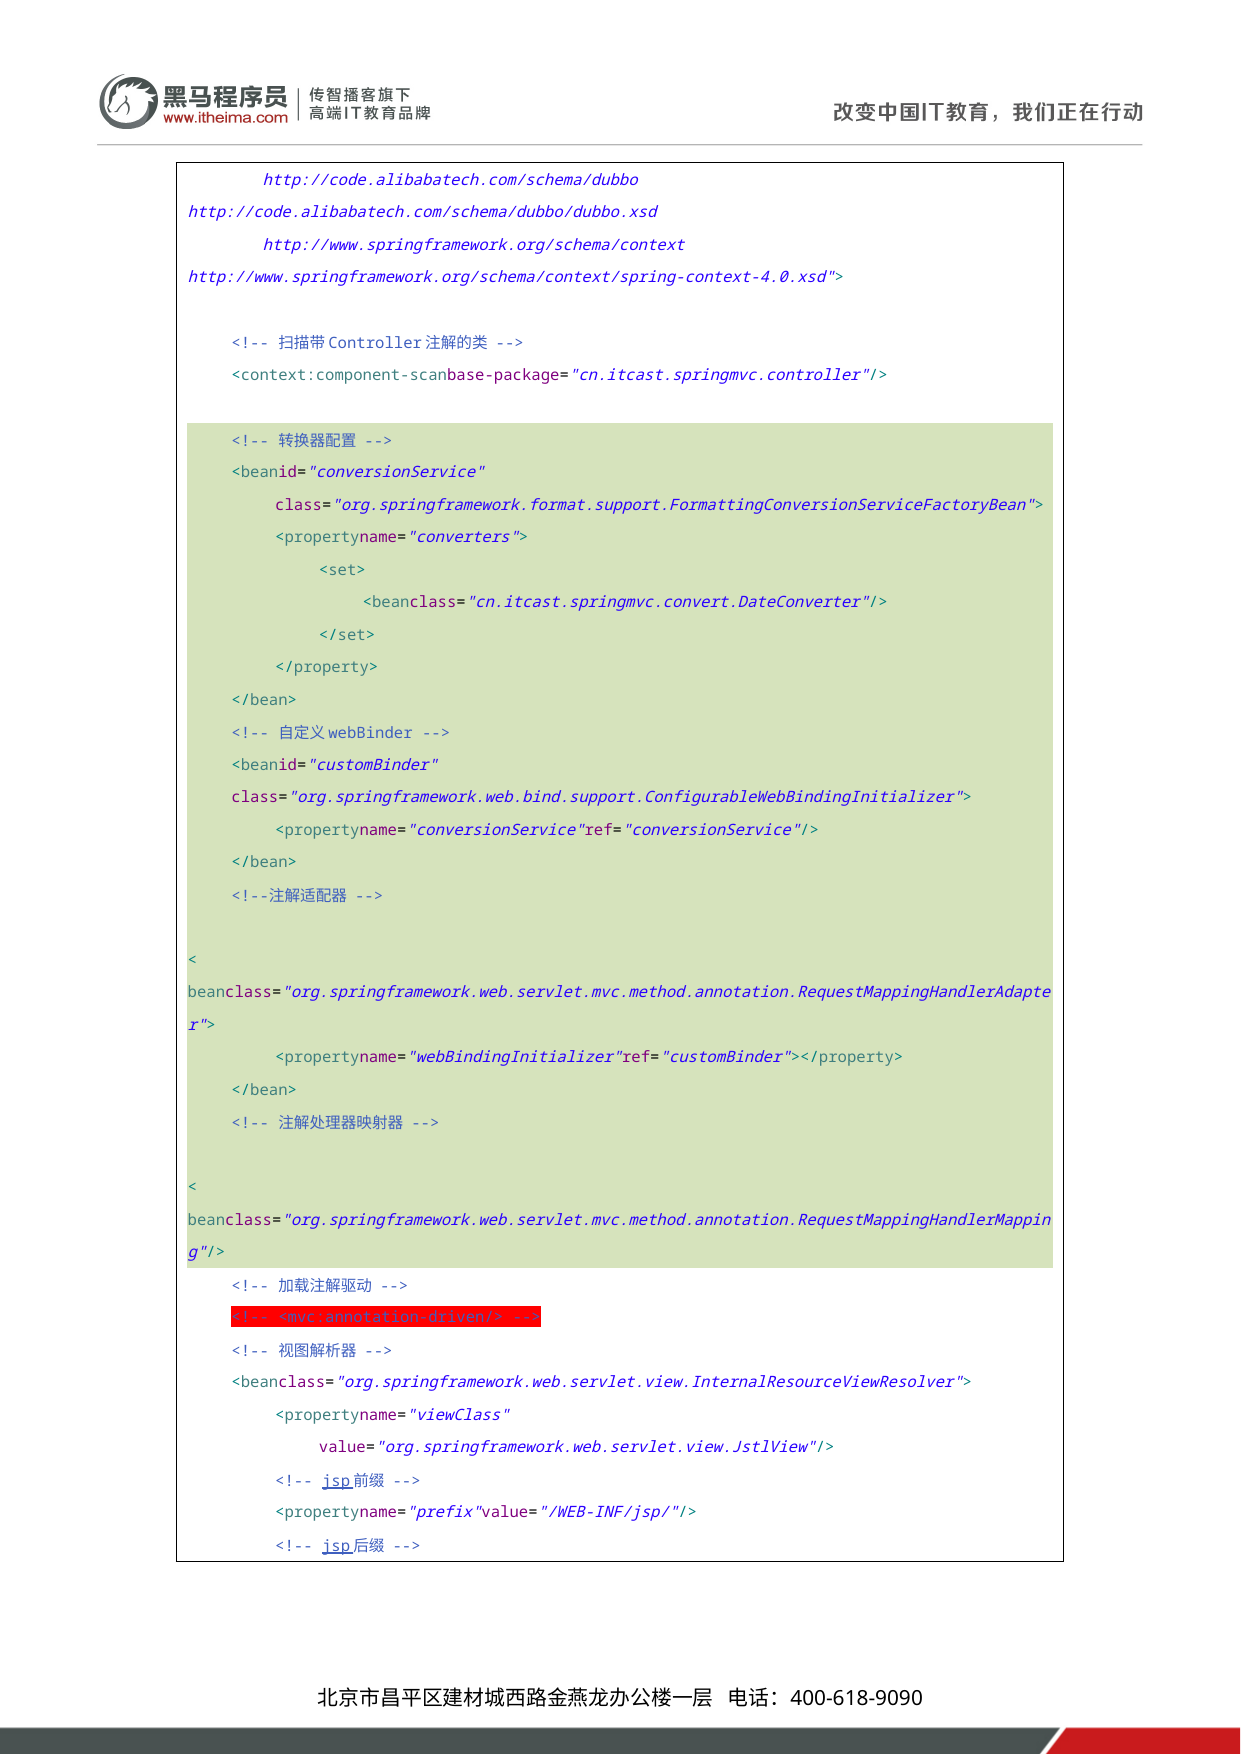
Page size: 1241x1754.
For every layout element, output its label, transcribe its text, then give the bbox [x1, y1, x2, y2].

picture [0, 3, 1241, 153]
picture [0, 1668, 1241, 1754]
